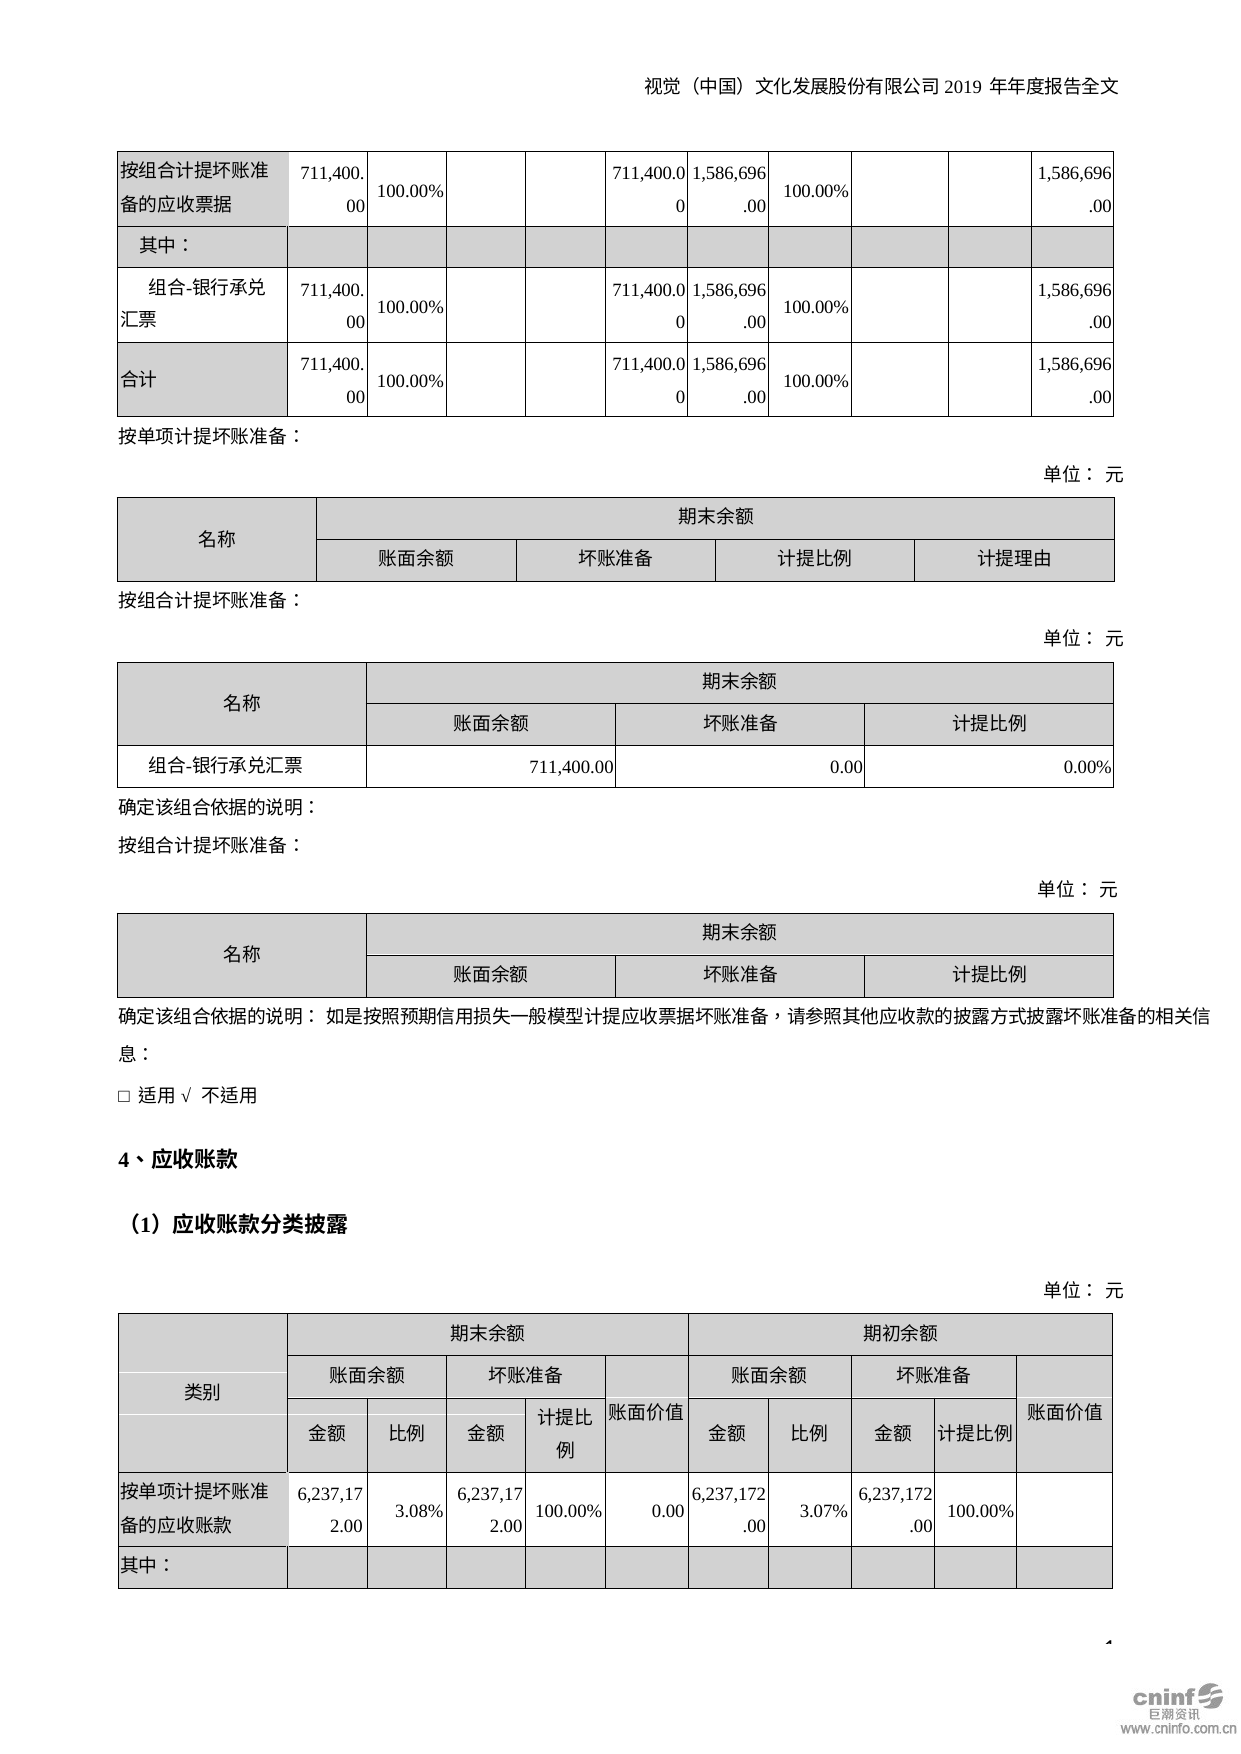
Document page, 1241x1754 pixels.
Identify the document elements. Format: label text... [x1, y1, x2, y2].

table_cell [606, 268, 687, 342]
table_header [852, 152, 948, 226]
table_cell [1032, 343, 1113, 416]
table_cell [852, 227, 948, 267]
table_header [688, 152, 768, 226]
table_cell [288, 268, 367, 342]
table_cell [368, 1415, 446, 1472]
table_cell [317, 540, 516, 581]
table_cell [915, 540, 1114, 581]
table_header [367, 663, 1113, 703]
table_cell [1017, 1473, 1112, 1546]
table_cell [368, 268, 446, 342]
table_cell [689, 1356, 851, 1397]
text 确定该组合依据的说明： 按组合计提坏账准备： [118, 794, 324, 858]
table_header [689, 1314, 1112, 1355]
text 单位： 元 [102, 461, 1123, 486]
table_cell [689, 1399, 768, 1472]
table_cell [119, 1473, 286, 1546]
picture [1115, 1680, 1240, 1737]
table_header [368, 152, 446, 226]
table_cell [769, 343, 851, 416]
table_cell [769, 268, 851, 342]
text □ 适用 √ 不适用 [118, 1082, 1240, 1108]
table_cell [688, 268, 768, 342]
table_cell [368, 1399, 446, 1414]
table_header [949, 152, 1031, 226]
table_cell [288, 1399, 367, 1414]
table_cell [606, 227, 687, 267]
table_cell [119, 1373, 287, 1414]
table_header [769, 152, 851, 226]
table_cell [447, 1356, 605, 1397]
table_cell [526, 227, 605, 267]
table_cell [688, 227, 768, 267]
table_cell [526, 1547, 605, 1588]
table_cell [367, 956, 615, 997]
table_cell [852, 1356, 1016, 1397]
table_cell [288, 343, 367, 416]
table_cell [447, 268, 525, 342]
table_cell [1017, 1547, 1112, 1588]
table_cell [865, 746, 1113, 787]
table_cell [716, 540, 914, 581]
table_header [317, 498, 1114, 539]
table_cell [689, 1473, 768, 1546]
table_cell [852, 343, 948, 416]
text 单位： 元 [1038, 876, 1240, 902]
text 按组合计提坏账准备： [118, 588, 1240, 613]
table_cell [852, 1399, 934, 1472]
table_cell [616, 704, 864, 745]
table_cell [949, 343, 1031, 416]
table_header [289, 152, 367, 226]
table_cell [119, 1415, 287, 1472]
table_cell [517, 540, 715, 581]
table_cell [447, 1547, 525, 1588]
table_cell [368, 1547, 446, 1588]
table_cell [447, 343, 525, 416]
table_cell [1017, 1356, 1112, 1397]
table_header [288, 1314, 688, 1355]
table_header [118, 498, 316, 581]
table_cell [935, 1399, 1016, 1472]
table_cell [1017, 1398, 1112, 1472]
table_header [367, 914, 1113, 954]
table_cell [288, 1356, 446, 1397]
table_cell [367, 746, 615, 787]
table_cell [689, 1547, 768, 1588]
subtitle 4、应收账款 [118, 1144, 1240, 1174]
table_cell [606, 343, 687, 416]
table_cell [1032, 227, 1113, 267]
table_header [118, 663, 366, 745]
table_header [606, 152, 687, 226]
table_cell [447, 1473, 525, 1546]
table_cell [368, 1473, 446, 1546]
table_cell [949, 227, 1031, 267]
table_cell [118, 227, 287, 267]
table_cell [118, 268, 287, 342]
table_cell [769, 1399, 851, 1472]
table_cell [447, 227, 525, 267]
subtitle （1）应收账款分类披露 [118, 1209, 1240, 1239]
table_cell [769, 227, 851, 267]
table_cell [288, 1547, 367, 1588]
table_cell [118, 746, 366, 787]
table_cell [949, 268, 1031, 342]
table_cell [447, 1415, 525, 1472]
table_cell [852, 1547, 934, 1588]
text 按单项计提坏账准备： [118, 423, 1240, 448]
text 单位： 元 [102, 625, 1123, 651]
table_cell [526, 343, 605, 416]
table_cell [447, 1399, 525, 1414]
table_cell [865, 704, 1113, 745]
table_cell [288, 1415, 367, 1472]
text 确定该组合依据的说明： 如是按照预期信用损失一般模型计提应收票据坏账准备，请参照其他应收款的披露方式披露坏账准备的相关信息： [118, 1003, 1240, 1067]
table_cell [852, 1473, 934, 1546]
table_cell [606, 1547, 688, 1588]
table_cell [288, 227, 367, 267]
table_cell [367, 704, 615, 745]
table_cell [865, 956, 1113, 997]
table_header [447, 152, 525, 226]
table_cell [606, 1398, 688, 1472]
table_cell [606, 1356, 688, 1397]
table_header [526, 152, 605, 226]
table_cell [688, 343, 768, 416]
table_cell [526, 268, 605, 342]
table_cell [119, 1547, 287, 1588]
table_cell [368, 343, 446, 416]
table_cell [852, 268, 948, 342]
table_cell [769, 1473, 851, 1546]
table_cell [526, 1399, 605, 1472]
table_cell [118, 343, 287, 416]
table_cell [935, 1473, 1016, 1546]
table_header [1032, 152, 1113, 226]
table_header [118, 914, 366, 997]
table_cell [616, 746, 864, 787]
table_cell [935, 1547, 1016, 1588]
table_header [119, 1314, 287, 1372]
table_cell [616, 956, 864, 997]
text 单位： 元 [102, 1277, 1123, 1303]
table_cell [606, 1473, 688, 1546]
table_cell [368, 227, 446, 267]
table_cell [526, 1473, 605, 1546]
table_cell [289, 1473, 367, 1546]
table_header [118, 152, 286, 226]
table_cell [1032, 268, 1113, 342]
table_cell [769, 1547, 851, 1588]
